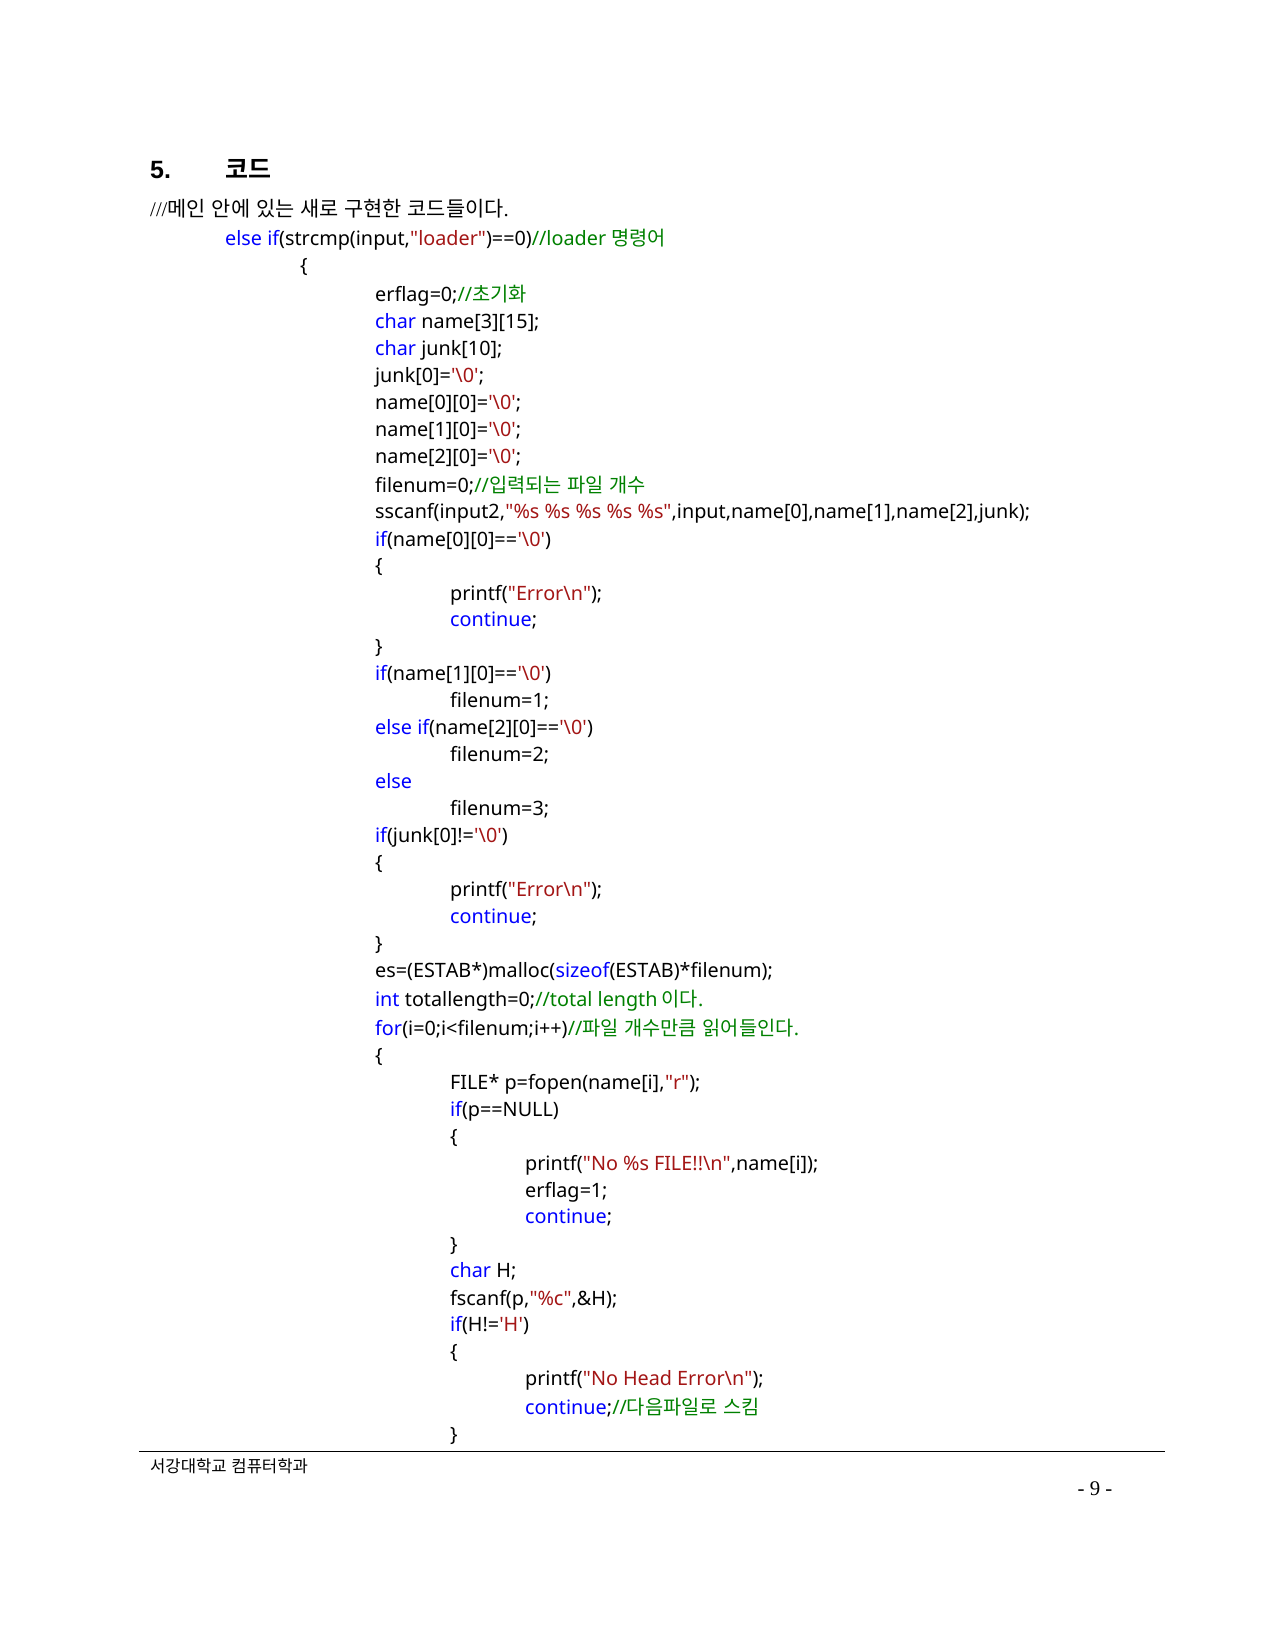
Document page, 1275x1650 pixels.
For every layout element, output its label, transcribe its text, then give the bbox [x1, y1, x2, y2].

text ///메인 안에 있는 새로 구현한 코드들이다. [150, 192, 1125, 223]
text filenum=0;//입력되는 파일 개수 [150, 469, 1125, 498]
text if(junk[0]!='\0') [150, 822, 1125, 848]
text filenum=2; [150, 741, 1125, 768]
text } [150, 1230, 1125, 1257]
text continue; [150, 1203, 1125, 1230]
text fscanf(p,"%c",&H); [150, 1284, 1125, 1311]
text erflag=1; [150, 1176, 1125, 1203]
text junk[0]='\0'; [150, 361, 1125, 388]
text name[1][0]='\0'; [150, 415, 1125, 442]
text continue; [150, 606, 1125, 633]
subtitle 코드 [150, 150, 1125, 186]
text erflag=0;//초기화 [150, 278, 1125, 307]
text { [150, 1122, 1125, 1149]
text { [150, 251, 1125, 278]
text continue; [150, 902, 1125, 929]
text { [150, 1041, 1125, 1068]
text char name[3][15]; [150, 307, 1125, 334]
text printf("Error\n"); [150, 876, 1125, 902]
text char H; [150, 1257, 1125, 1284]
text continue;//다음파일로 스킴 [150, 1392, 1125, 1420]
text for(i=0;i<filenum;i++)//파일 개수만큼 읽어들인다. [150, 1012, 1125, 1041]
text FILE* p=fopen(name[i],"r"); [150, 1068, 1125, 1095]
text printf("No Head Error\n"); [150, 1365, 1125, 1392]
text { [150, 1338, 1125, 1365]
text es=(ESTAB*)malloc(sizeof(ESTAB)*filenum); [150, 956, 1125, 983]
text printf("No %s FILE!!\n",name[i]); [150, 1149, 1125, 1176]
text printf("Error\n"); [150, 579, 1125, 606]
text filenum=1; [150, 687, 1125, 714]
text } [150, 633, 1125, 660]
text char junk[10]; [150, 334, 1125, 361]
text name[0][0]='\0'; [150, 388, 1125, 415]
text } [150, 1420, 1125, 1447]
text } [150, 929, 1125, 956]
text if(p==NULL) [150, 1095, 1125, 1122]
text filenum=3; [150, 794, 1125, 822]
text if(H!='H') [150, 1311, 1125, 1338]
text int totallength=0;//total length이다. [150, 983, 1125, 1012]
text sscanf(input2,"%s %s %s %s %s",input,name[0],name[1],name[2],junk); [150, 498, 1125, 525]
text { [150, 848, 1125, 876]
text { [150, 552, 1125, 579]
text else if(name[2][0]=='\0') [150, 714, 1125, 741]
text else if(strcmp(input,"loader")==0)//loader 명령어 [150, 223, 1125, 251]
text else [150, 768, 1125, 794]
text if(name[1][0]=='\0') [150, 660, 1125, 687]
text name[2][0]='\0'; [150, 442, 1125, 469]
text if(name[0][0]=='\0') [150, 525, 1125, 552]
